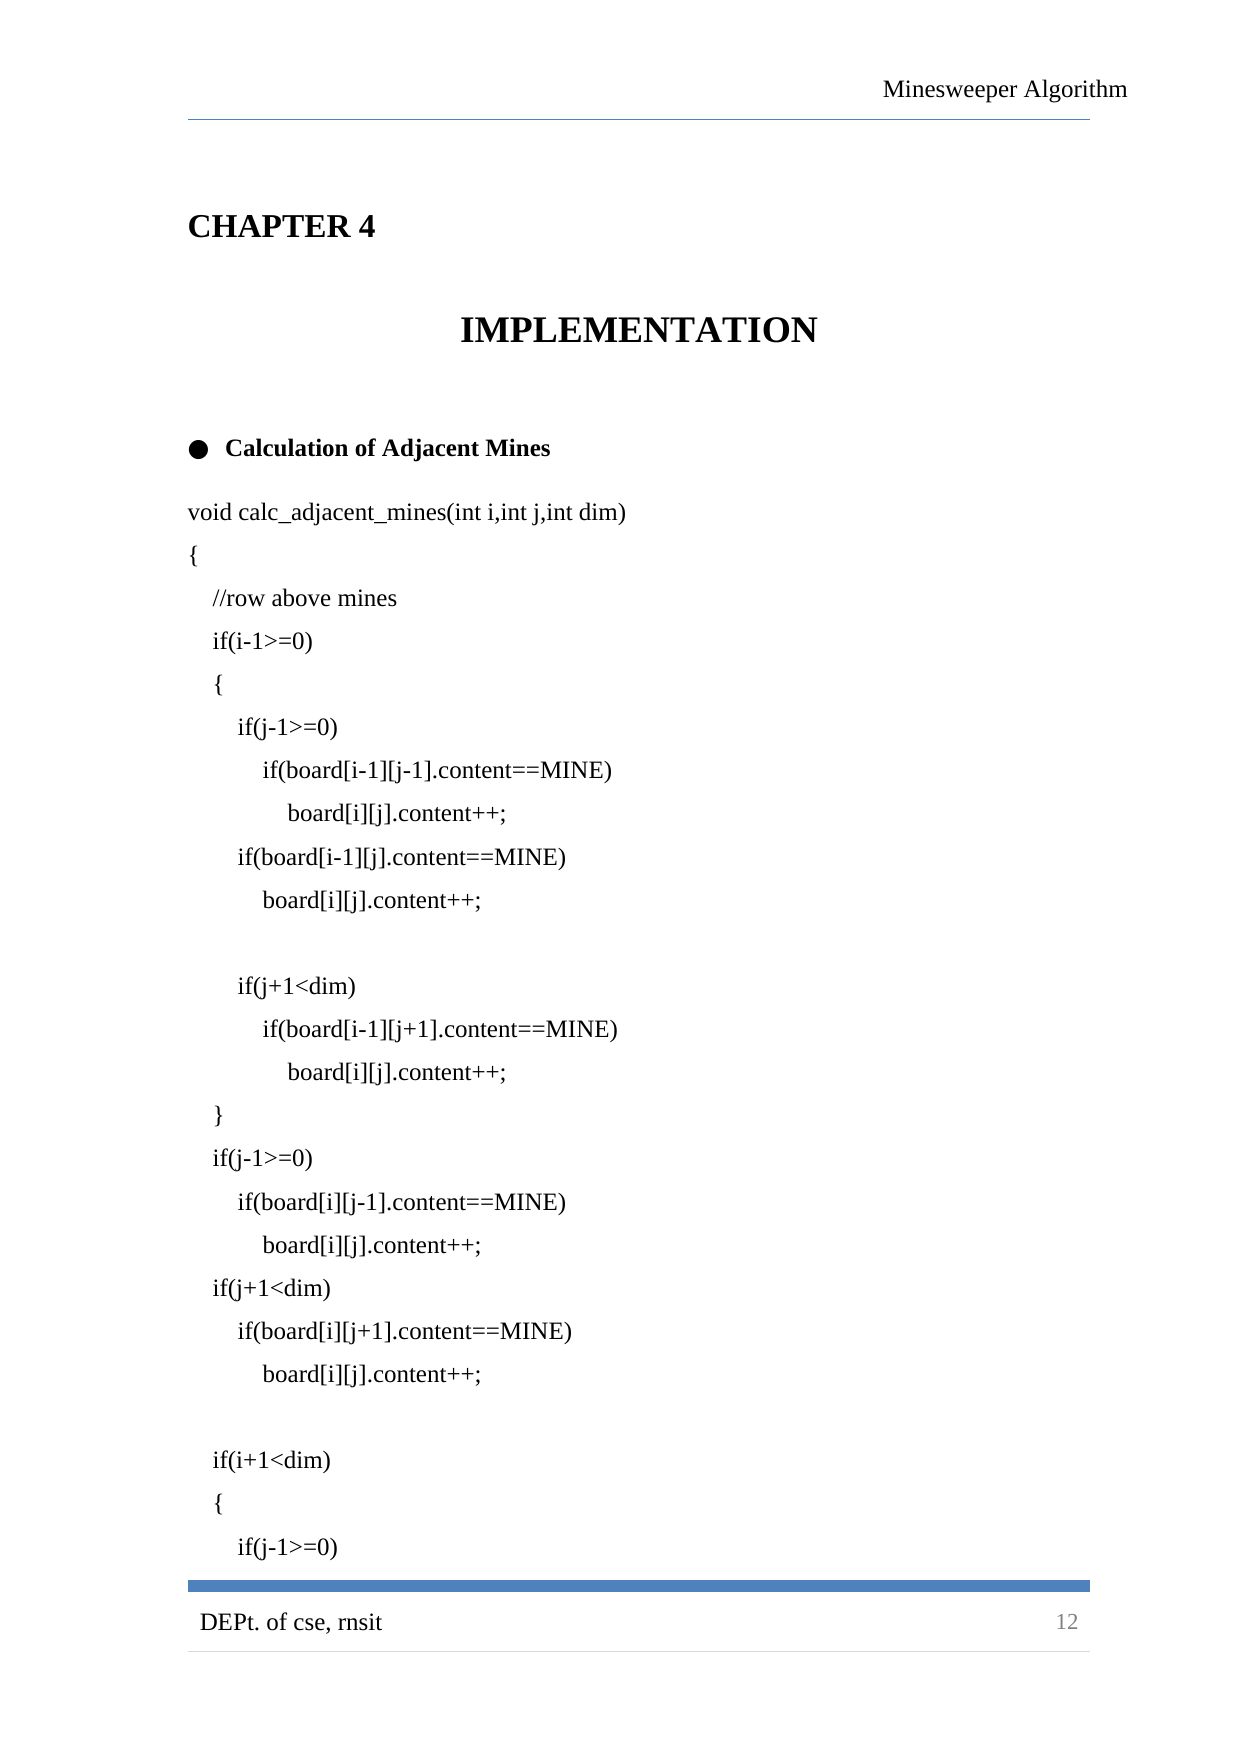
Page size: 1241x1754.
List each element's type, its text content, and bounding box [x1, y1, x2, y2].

text } [187, 1100, 1090, 1129]
text if(board[i][j-1].content==MINE) [187, 1187, 1090, 1215]
text board[i][j].content++; [187, 1057, 1090, 1086]
text if(j-1>=0) [187, 1532, 1090, 1560]
text { [187, 669, 1090, 698]
text if(board[i-1][j+1].content==MINE) [187, 1014, 1090, 1043]
text IMPLEMENTATION [187, 307, 1090, 350]
text //row above mines [187, 583, 1090, 612]
text if(i-1>=0) [187, 626, 1090, 655]
text if(j+1<dim) [187, 971, 1090, 1000]
text board[i][j].content++; [187, 885, 1090, 913]
text board[i][j].content++; [187, 1359, 1090, 1388]
text { [187, 540, 1090, 568]
text CHAPTER 4 [187, 207, 1090, 245]
text void calc_adjacent_mines(int i,int j,int dim) [187, 497, 1090, 525]
text if(board[i-1][j].content==MINE) [187, 842, 1090, 870]
list Calculation of Adjacent Mines [187, 420, 1090, 471]
text board[i][j].content++; [187, 1230, 1090, 1258]
text { [187, 1488, 1090, 1517]
text if(i+1<dim) [187, 1445, 1090, 1474]
text board[i][j].content++; [187, 798, 1090, 827]
text if(j+1<dim) [187, 1273, 1090, 1302]
text if(j-1>=0) [187, 712, 1090, 741]
text if(j-1>=0) [187, 1143, 1090, 1172]
text if(board[i][j+1].content==MINE) [187, 1316, 1090, 1345]
text if(board[i-1][j-1].content==MINE) [187, 755, 1090, 784]
